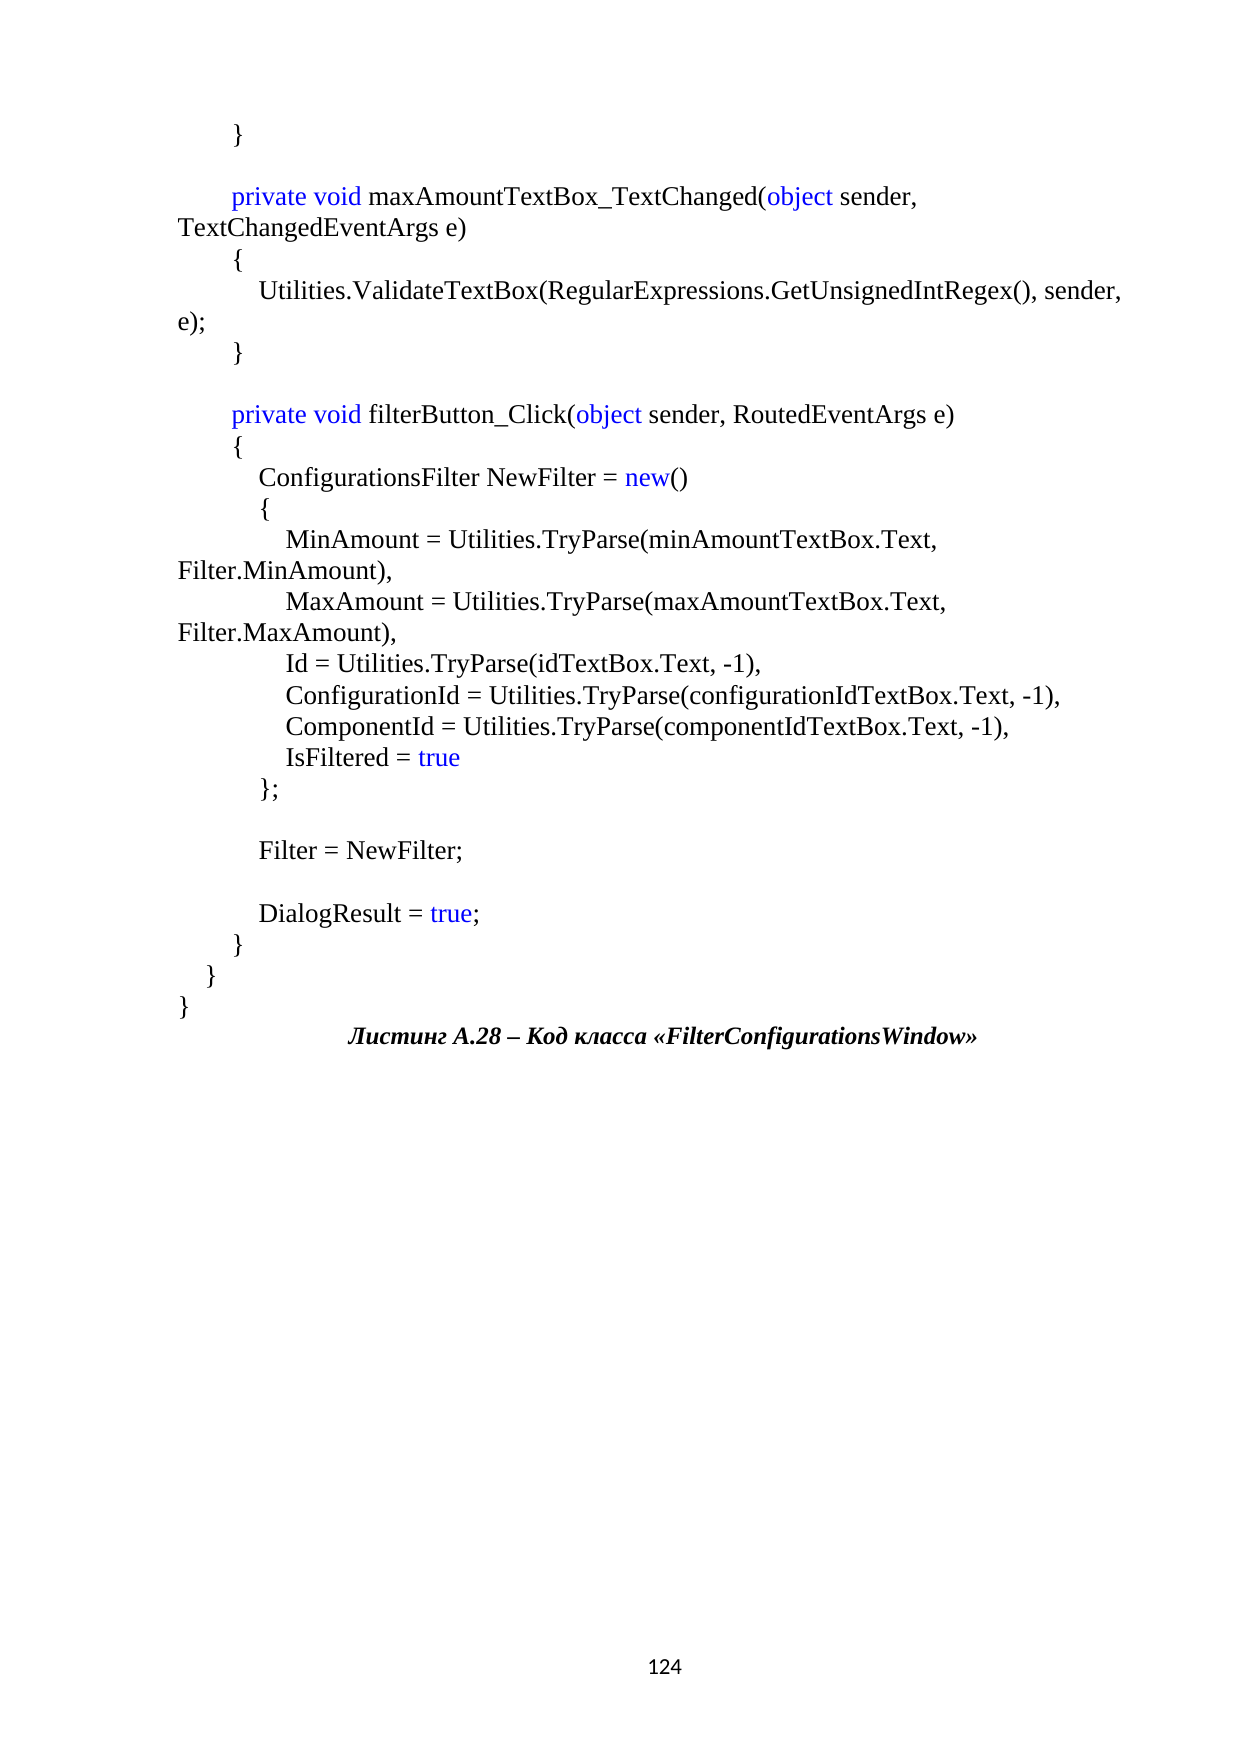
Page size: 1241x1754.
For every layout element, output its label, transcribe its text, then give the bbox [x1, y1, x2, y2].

text Filter = NewFilter; [177, 834, 1152, 866]
text MinAmount = Utilities.TryParse(minAmountTextBox.Text, Filter.MinAmount), [177, 523, 1152, 585]
text } [177, 118, 1152, 149]
text Id = Utilities.TryParse(idTextBox.Text, -1), [177, 648, 1152, 679]
text { [177, 492, 1152, 523]
text } [177, 928, 1152, 959]
text IsFiltered = true [177, 741, 1152, 772]
text ComponentId = Utilities.TryParse(componentIdTextBox.Text, -1), [177, 710, 1152, 741]
text DialogResult = true; [177, 897, 1152, 928]
text { [177, 429, 1152, 461]
text private void maxAmountTextBox_TextChanged(object sender, TextChangedEventArgs e) [177, 180, 1152, 243]
text Utilities.ValidateTextBox(RegularExpressions.GetUnsignedIntRegex(), sender, e); [177, 274, 1152, 336]
text MaxAmount = Utilities.TryParse(maxAmountTextBox.Text, Filter.MaxAmount), [177, 585, 1152, 648]
text } [177, 990, 1152, 1021]
text } [177, 959, 1152, 990]
text Листинг А.28 – Код класса «FilterConfigurationsWindow» [177, 1021, 1152, 1050]
text }; [177, 772, 1152, 803]
text ConfigurationId = Utilities.TryParse(configurationIdTextBox.Text, -1), [177, 679, 1152, 710]
text } [177, 336, 1152, 367]
text { [177, 243, 1152, 274]
text private void filterButton_Click(object sender, RoutedEventArgs e) [177, 398, 1152, 429]
text ConfigurationsFilter NewFilter = new() [177, 461, 1152, 492]
